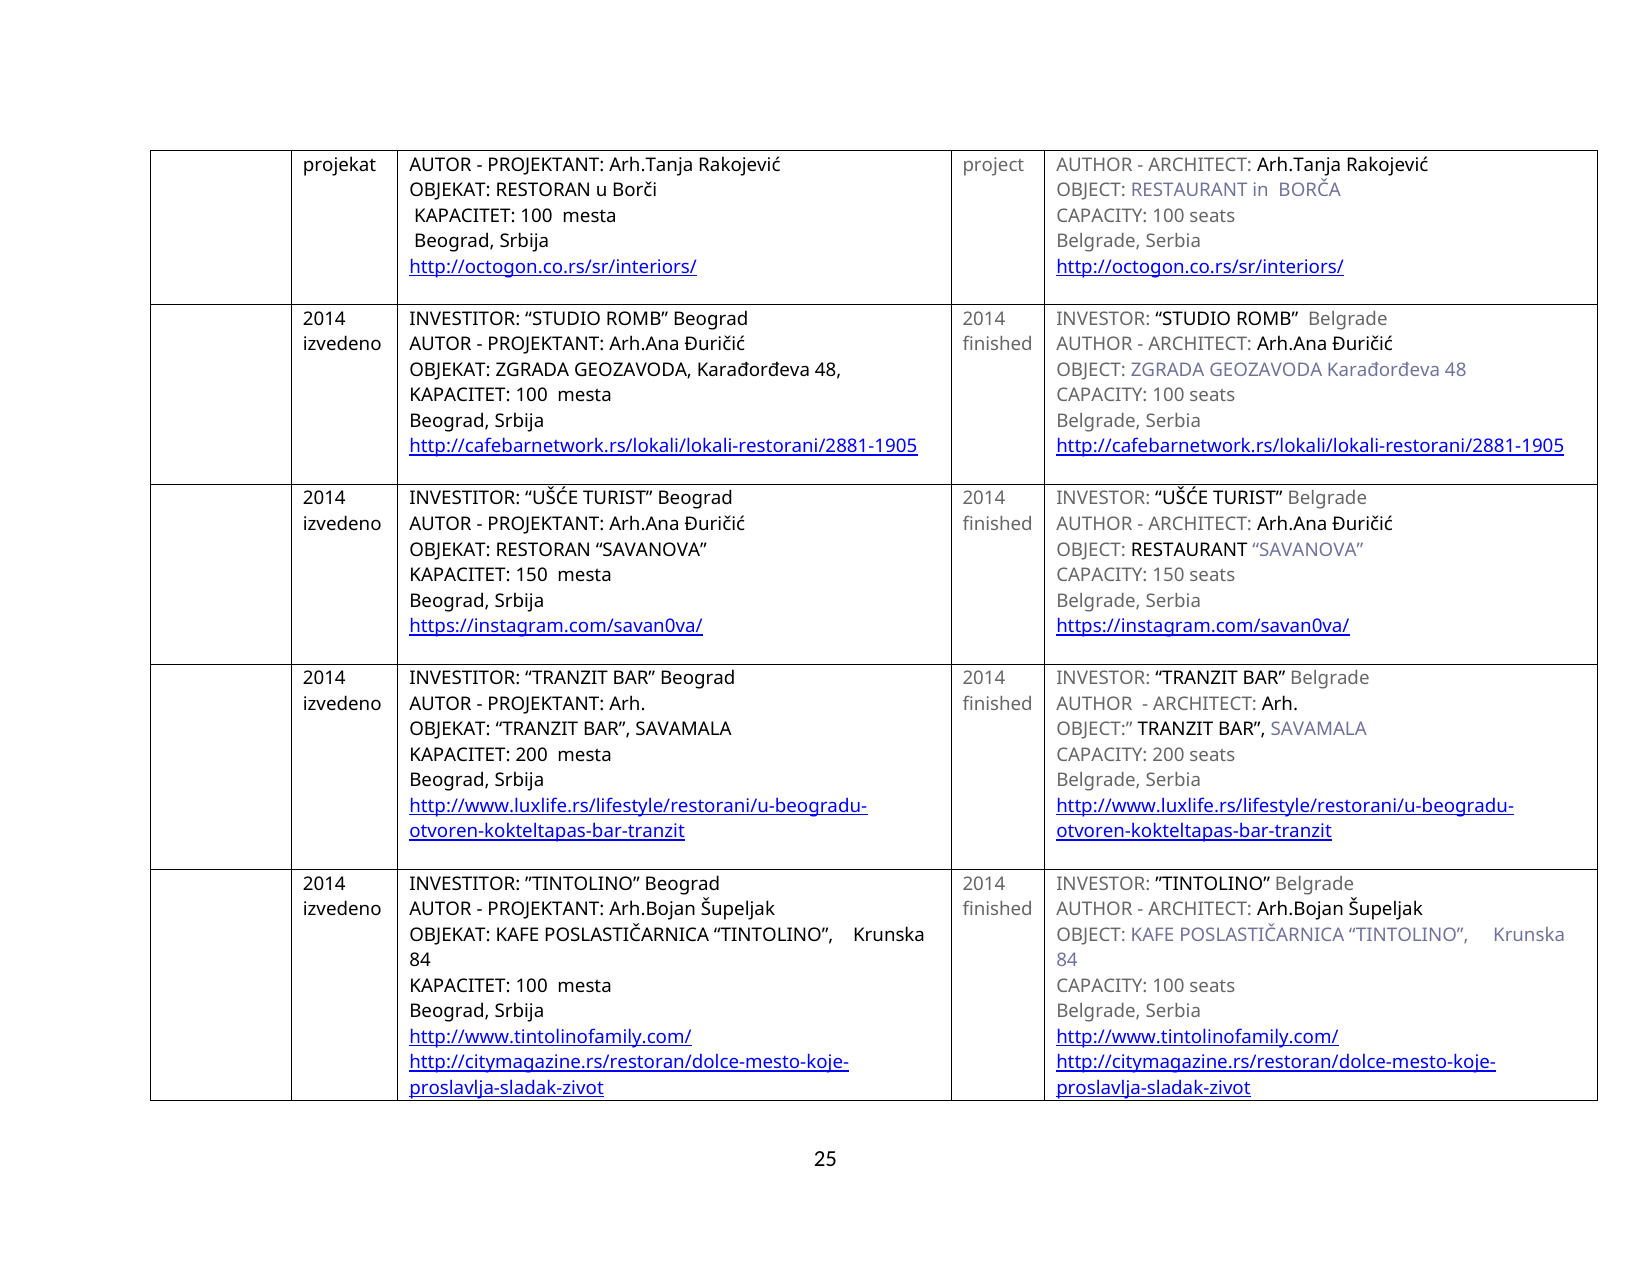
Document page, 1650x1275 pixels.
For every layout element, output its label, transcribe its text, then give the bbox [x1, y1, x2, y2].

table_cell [398, 151, 951, 304]
table_cell 2014 projekat [292, 151, 397, 304]
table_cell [398, 870, 951, 1099]
table_cell [151, 870, 291, 1099]
table_cell 2014 izvedeno [292, 485, 397, 663]
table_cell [1045, 870, 1597, 1099]
table_cell 2014 finished [952, 485, 1044, 663]
table_cell 2014 finished [952, 665, 1044, 869]
table_cell 2014 finished [952, 305, 1044, 484]
table_cell [151, 305, 291, 484]
table_cell [151, 485, 291, 663]
table_cell 2014 izvedeno [292, 665, 397, 869]
table_cell [151, 665, 291, 869]
table_cell INVESTOR: “STUDIO ROMB” Belgrade AUTHOR - ARCHITECT: Arh.Ana Đuričić OBJECT: ZGRADA GEOZAVODA Karađorđeva 48 CAPACITY: 100 seats Belgrade, Serbia http://cafebarnetwork.rs/lokali/lokali-restorani/2881-1905 [1045, 305, 1597, 484]
table_cell 2014 project [952, 151, 1044, 304]
table_cell INVESTOR: “TRANZIT BAR” Belgrade AUTHOR - ARCHITECT: Arh. OBJECT:” TRANZIT BAR”, SAVAMALA CAPACITY: 200 seats Belgrade, Serbia http://www.luxlife.rs/lifestyle/restorani/u-beogradu-otvoren-kokteltapas-bar-tranzit [1045, 665, 1597, 869]
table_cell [1045, 151, 1597, 304]
table_cell 2014 izvedeno [292, 305, 397, 484]
table_cell 2014 izvedeno [292, 870, 397, 1099]
table_cell INVESTITOR: “TRANZIT BAR” Beograd AUTOR - PROJEKTANT: Arh. OBJEKAT: “TRANZIT BAR”, SAVAMALA KAPACITET: 200 mesta Beograd, Srbija http://www.luxlife.rs/lifestyle/restorani/u-beogradu-otvoren-kokteltapas-bar-tranzit [398, 665, 951, 869]
table_cell [151, 151, 291, 304]
table_cell INVESTITOR: “STUDIO ROMB” Beograd AUTOR - PROJEKTANT: Arh.Ana Đuričić OBJEKAT: ZGRADA GEOZAVODA, Karađorđeva 48, KAPACITET: 100 mesta Beograd, Srbija http://cafebarnetwork.rs/lokali/lokali-restorani/2881-1905 [398, 305, 951, 484]
table_cell 2014 finished [952, 870, 1044, 1099]
table_cell INVESTOR: “UŠĆE TURIST” Belgrade AUTHOR - ARCHITECT: Arh.Ana Đuričić OBJECT: RESTAURANT “SAVANOVA” CAPACITY: 150 seats Belgrade, Serbia https://instagram.com/savan0va/ [1045, 485, 1597, 663]
table_cell INVESTITOR: “UŠĆE TURIST” Beograd AUTOR - PROJEKTANT: Arh.Ana Đuričić OBJEKAT: RESTORAN “SAVANOVA” KAPACITET: 150 mesta Beograd, Srbija https://instagram.com/savan0va/ [398, 485, 951, 663]
